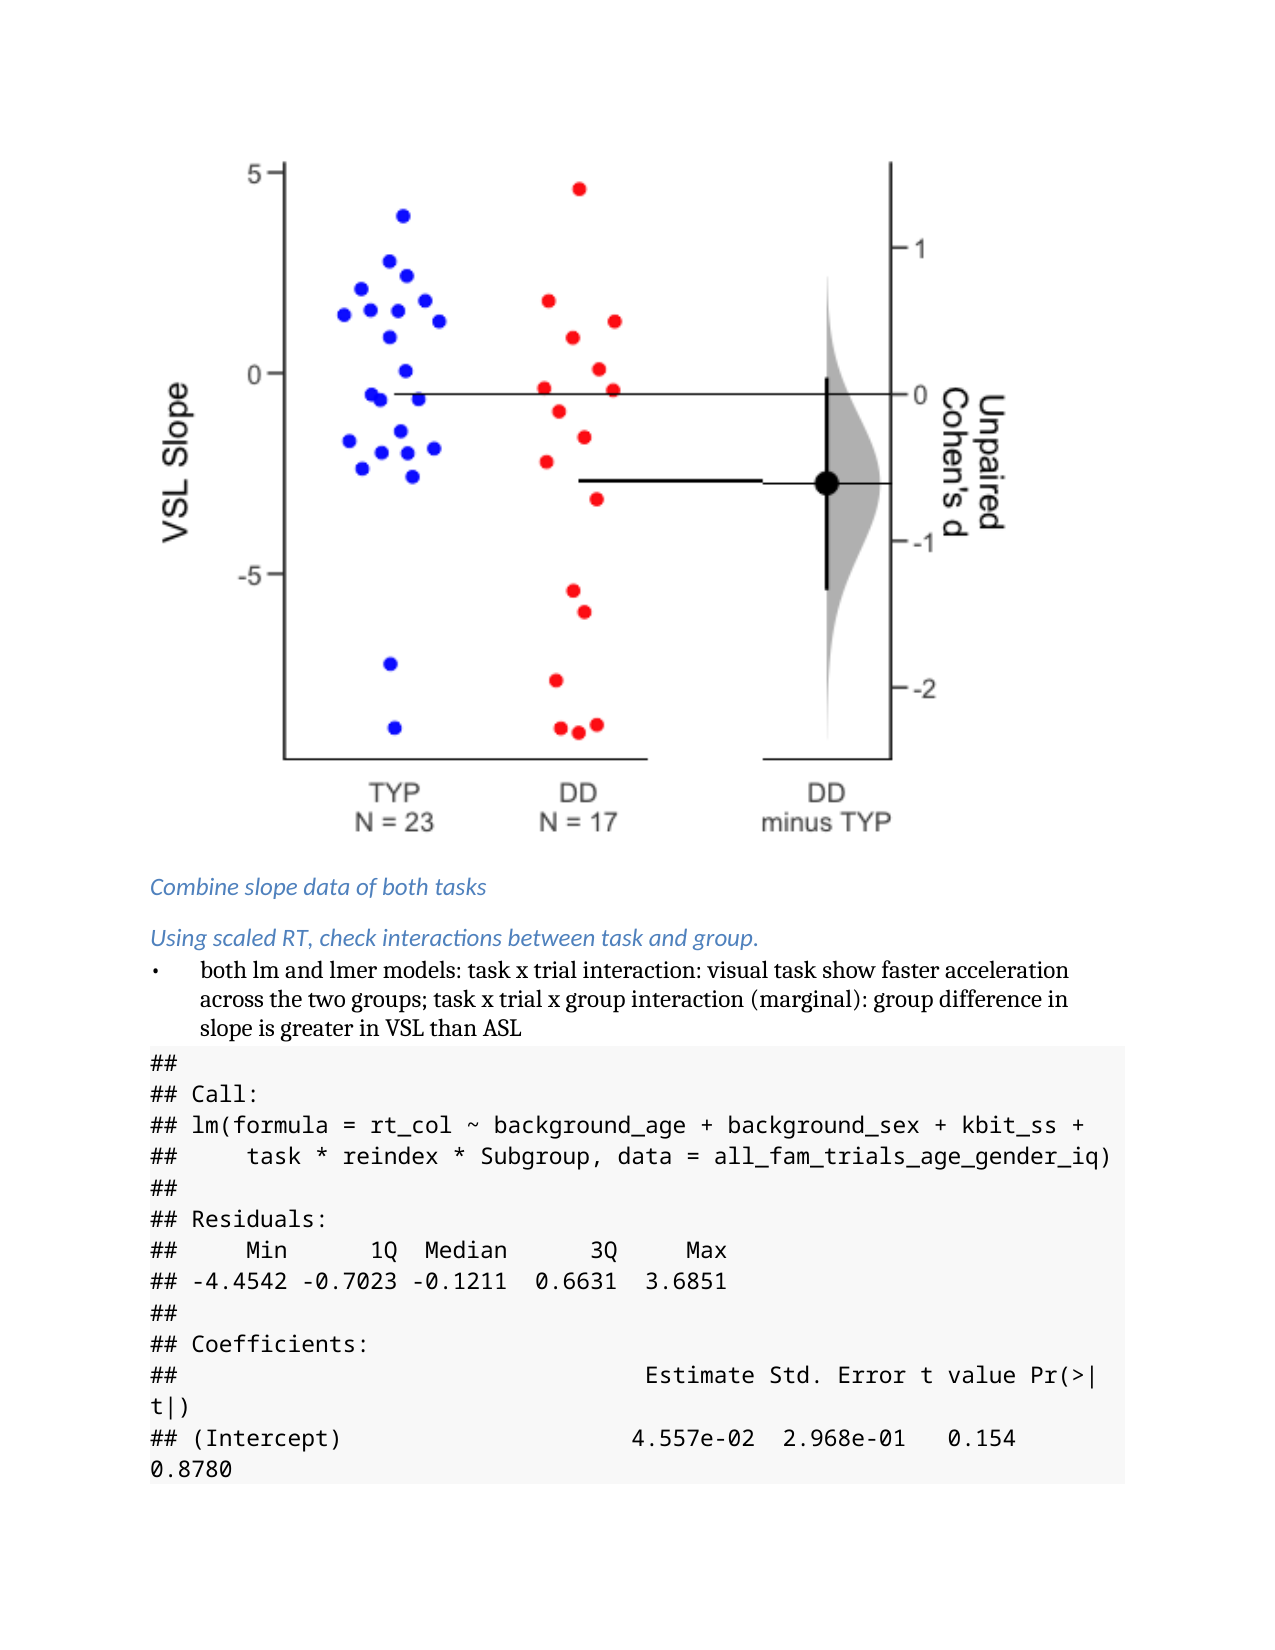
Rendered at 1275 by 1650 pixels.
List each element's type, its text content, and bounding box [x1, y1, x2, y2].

subtitle Combine slope data of both tasks [150, 871, 1125, 901]
picture [150, 150, 1025, 850]
subtitle Using scaled RT, check interactions between task and group. [150, 922, 1125, 953]
list both lm and lmer models: task x trial interaction: visual task show faster acceleration across the two groups; task x trial x group interaction (marginal): group difference in slope is greater in VSL than ASL [150, 956, 1125, 1043]
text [150, 1046, 1125, 1484]
